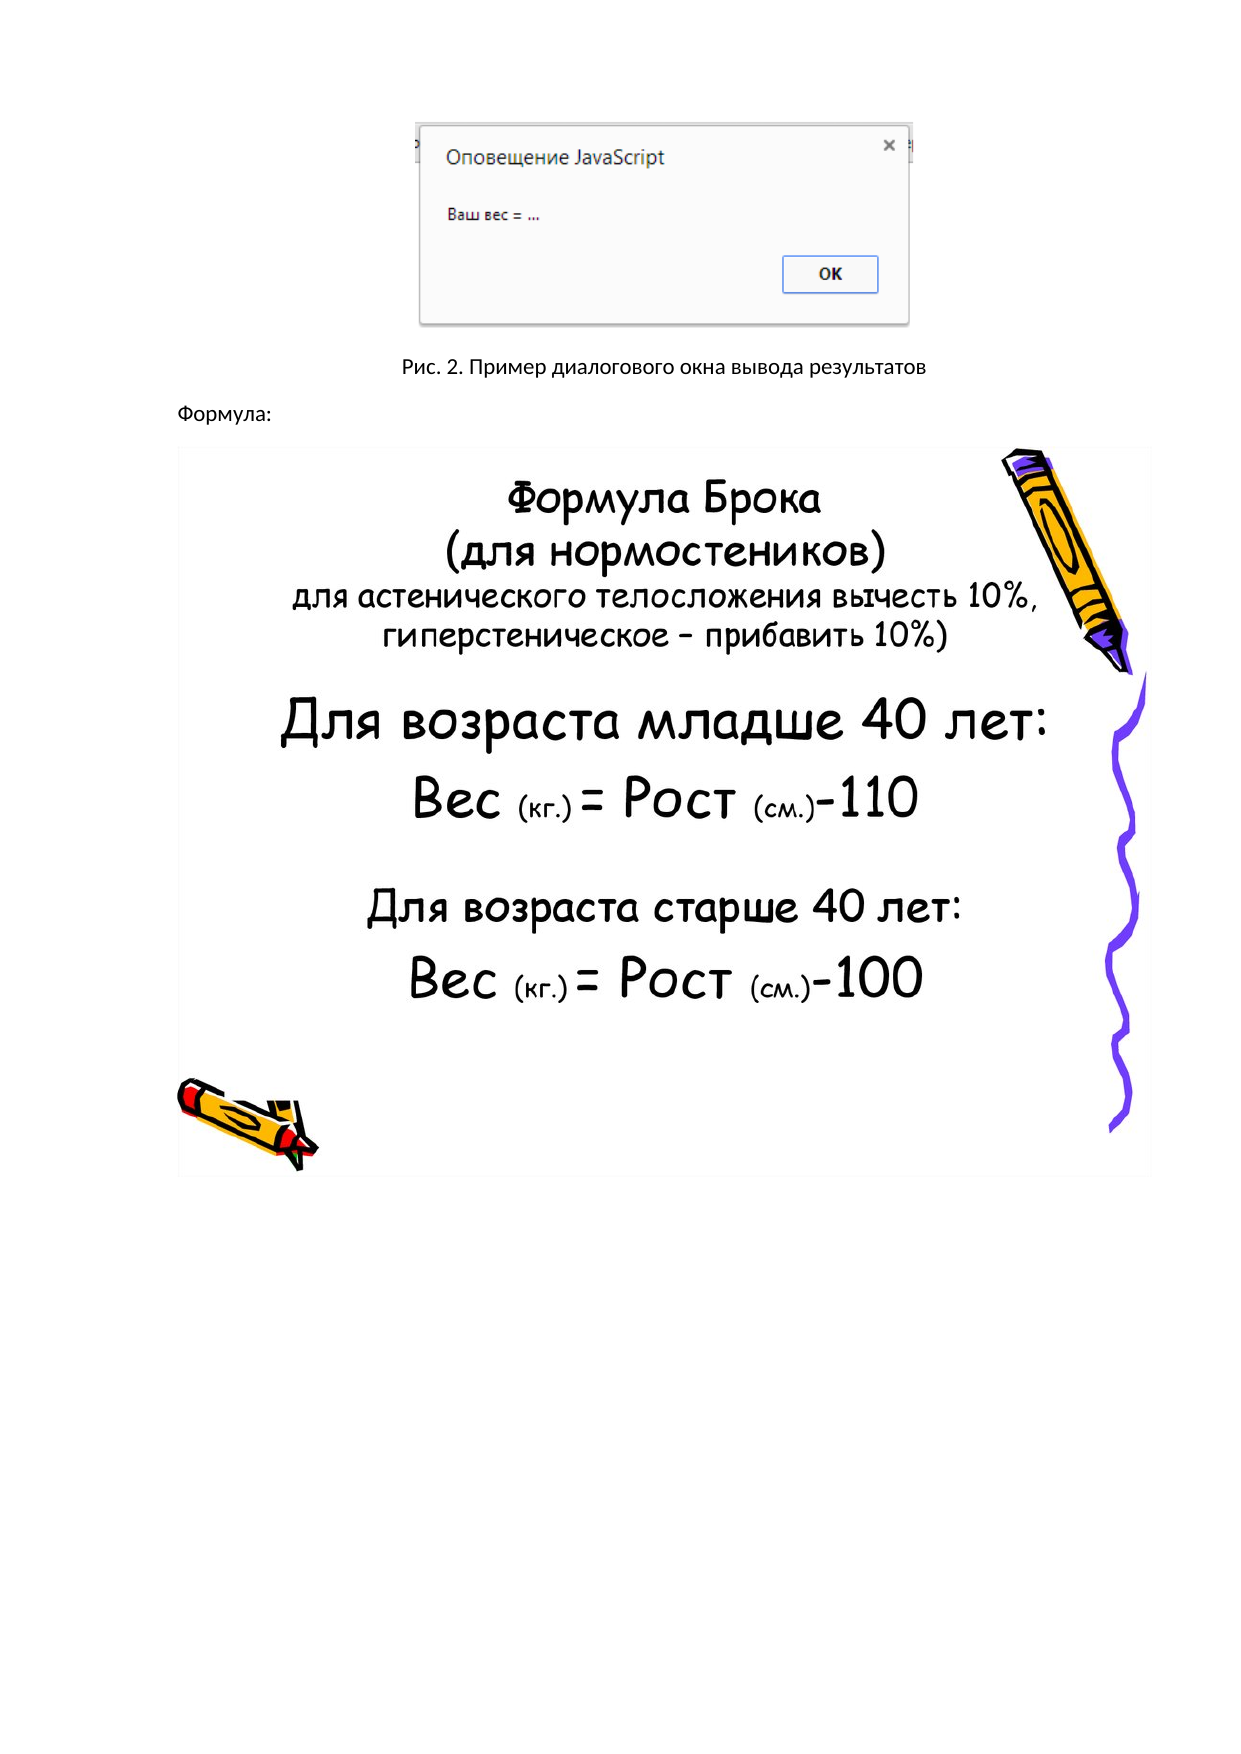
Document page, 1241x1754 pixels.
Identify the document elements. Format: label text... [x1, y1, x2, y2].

text Формула: [177, 399, 1152, 427]
text Рис. 2. Пример диалогового окна вывода результатов [177, 352, 1152, 381]
picture [415, 121, 914, 329]
picture [177, 446, 1152, 1177]
